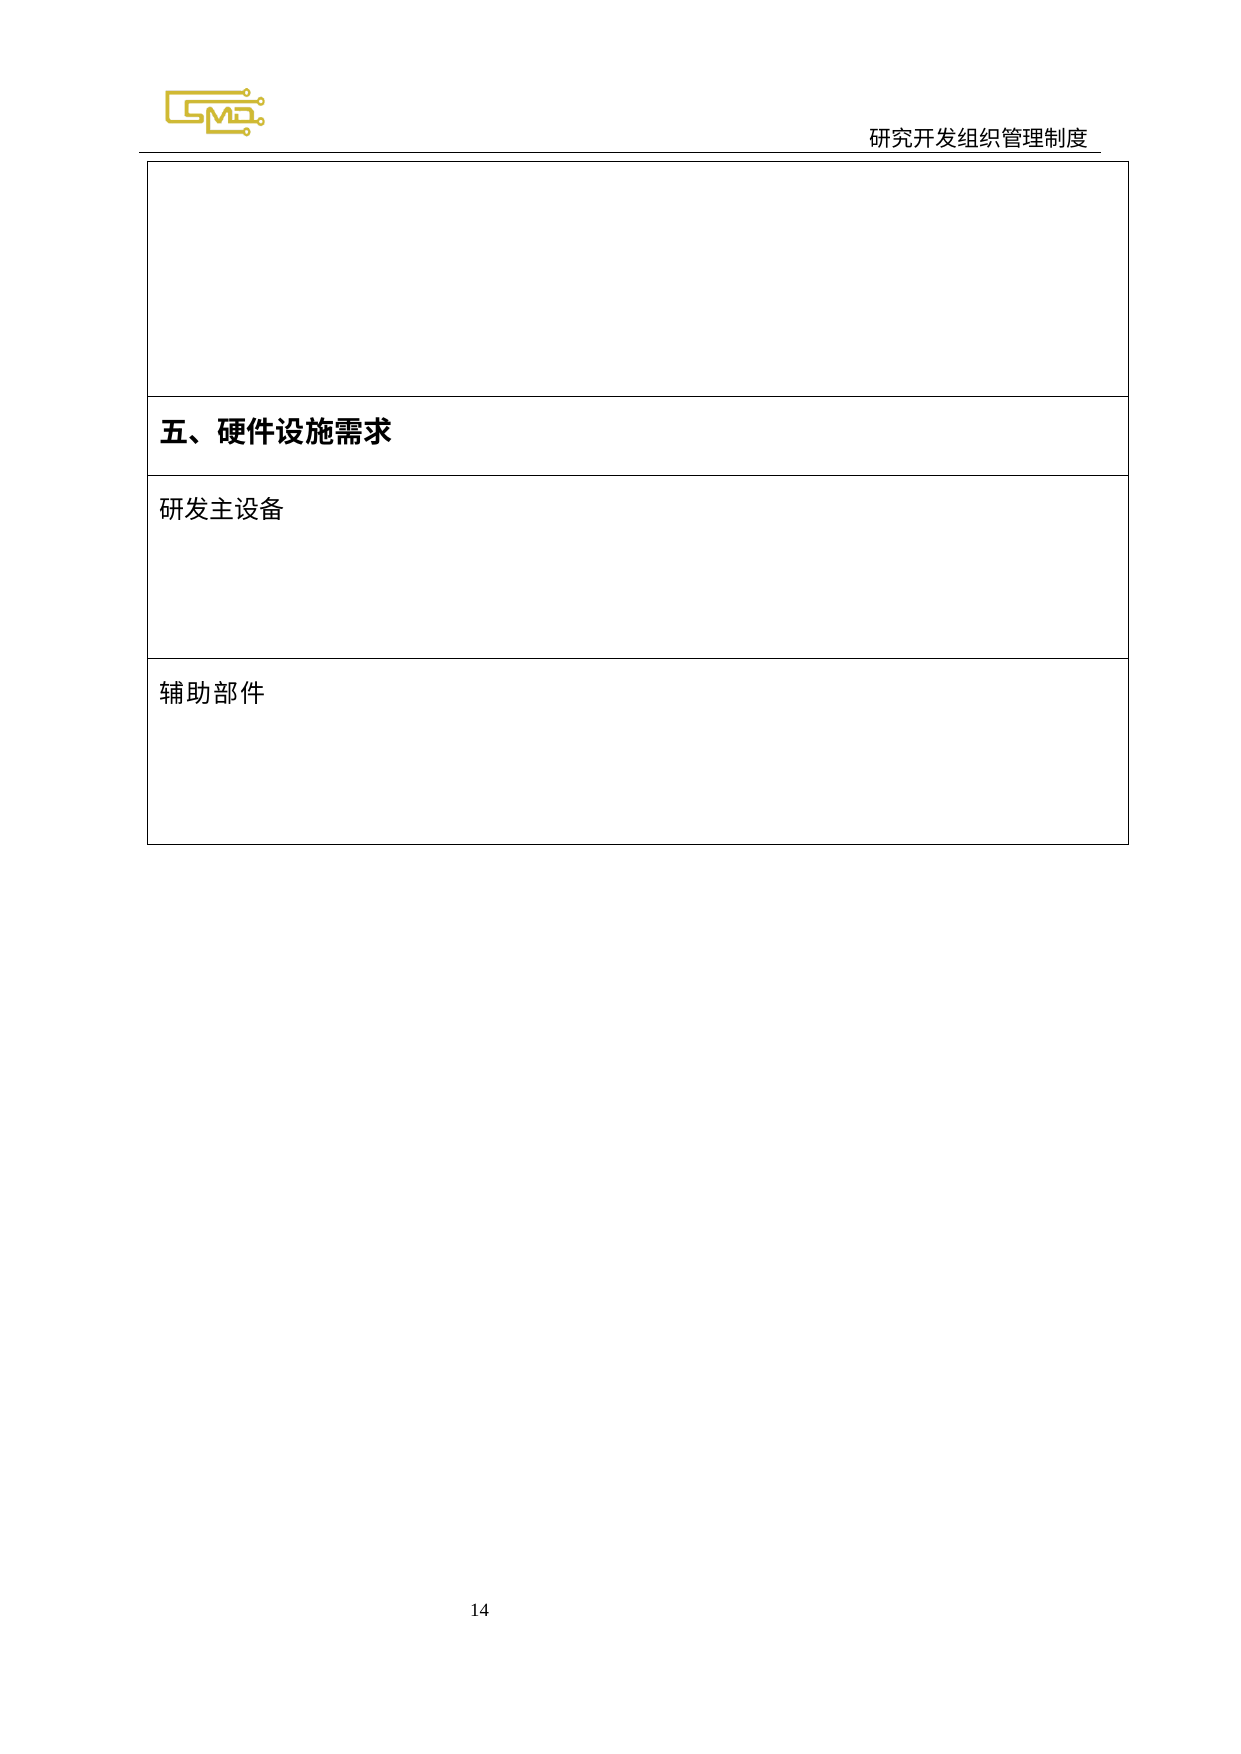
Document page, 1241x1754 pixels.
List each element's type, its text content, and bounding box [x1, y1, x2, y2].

table_cell 辅助部件 [148, 659, 1128, 844]
table_cell 研发主设备 [148, 476, 1128, 658]
table_cell [148, 162, 1128, 396]
table_cell 五、硬件设施需求 [148, 397, 1128, 474]
picture [139, 88, 291, 139]
